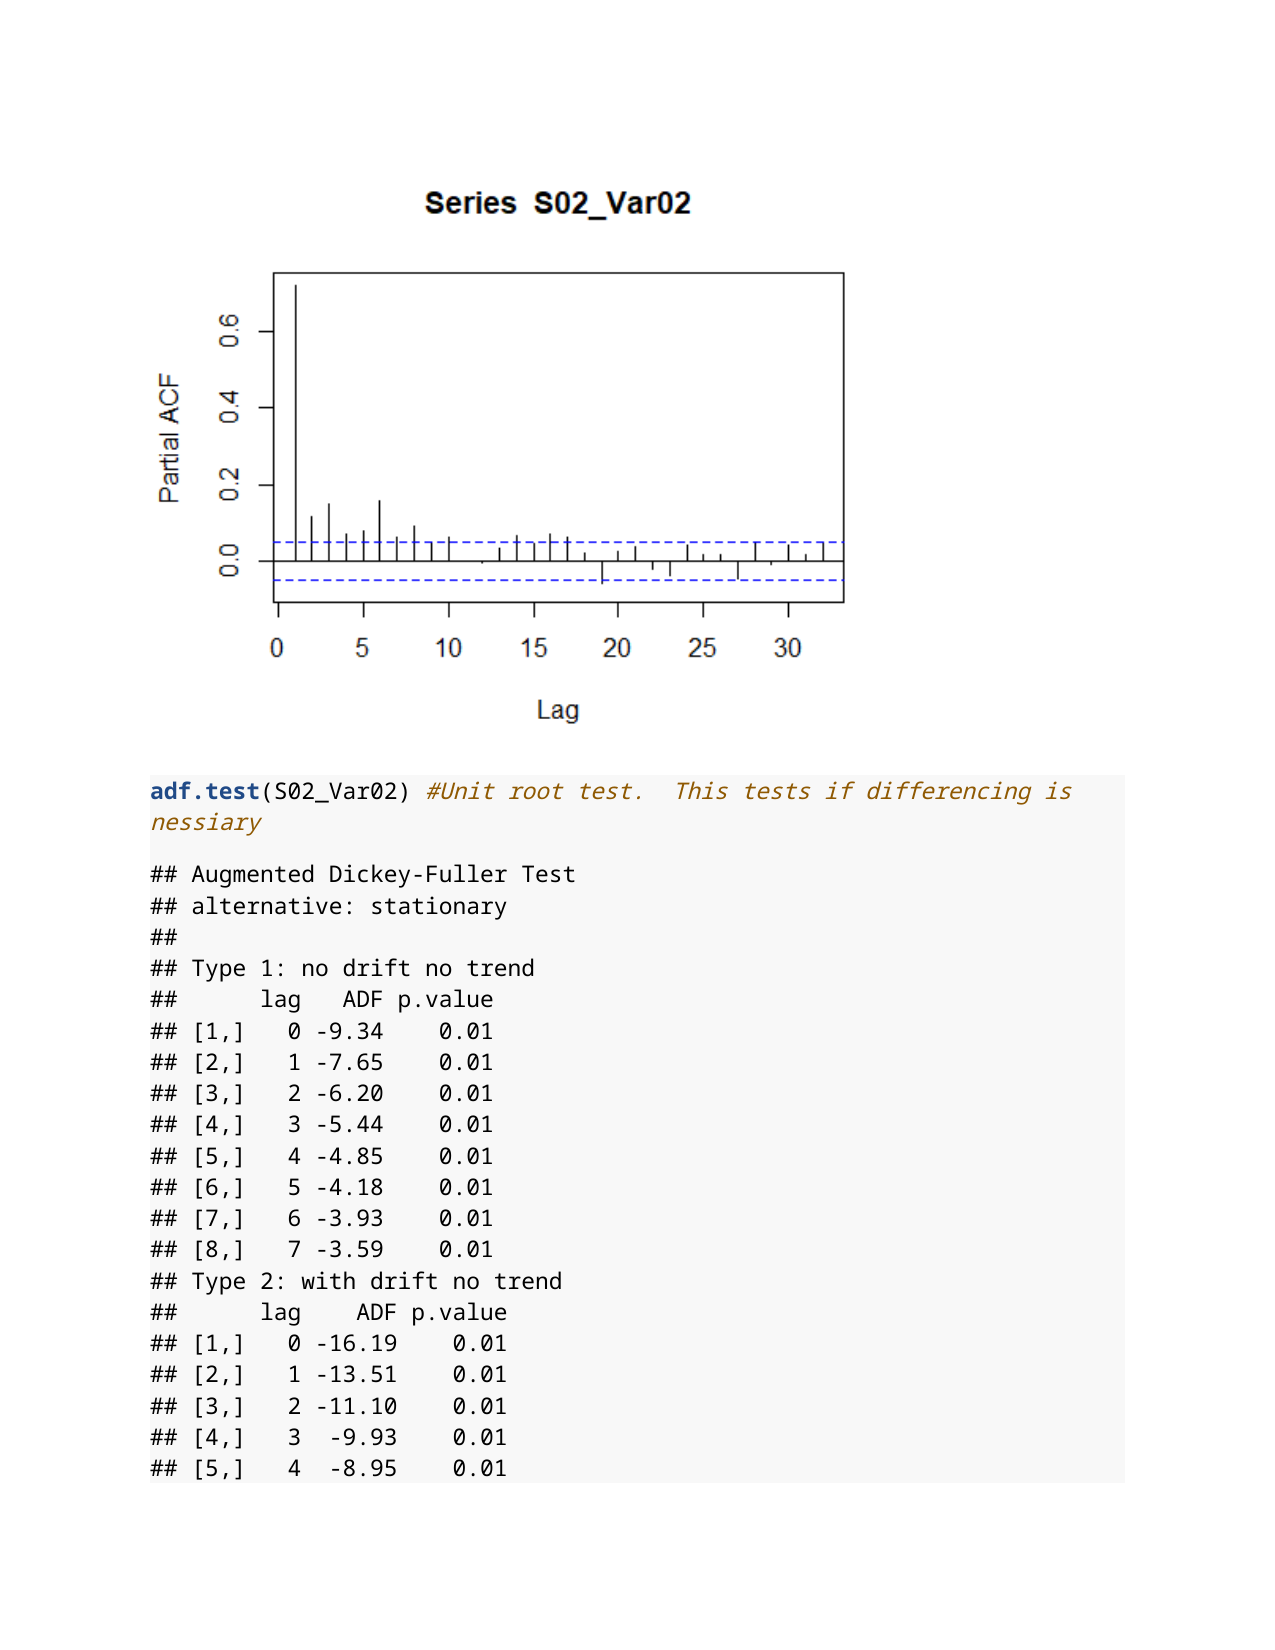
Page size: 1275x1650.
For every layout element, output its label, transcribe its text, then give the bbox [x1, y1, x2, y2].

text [150, 858, 1125, 1483]
picture [150, 150, 908, 757]
text adf.test(S02_Var02) #Unit root test. This tests if differencing is nessiary [260, 775, 1125, 838]
